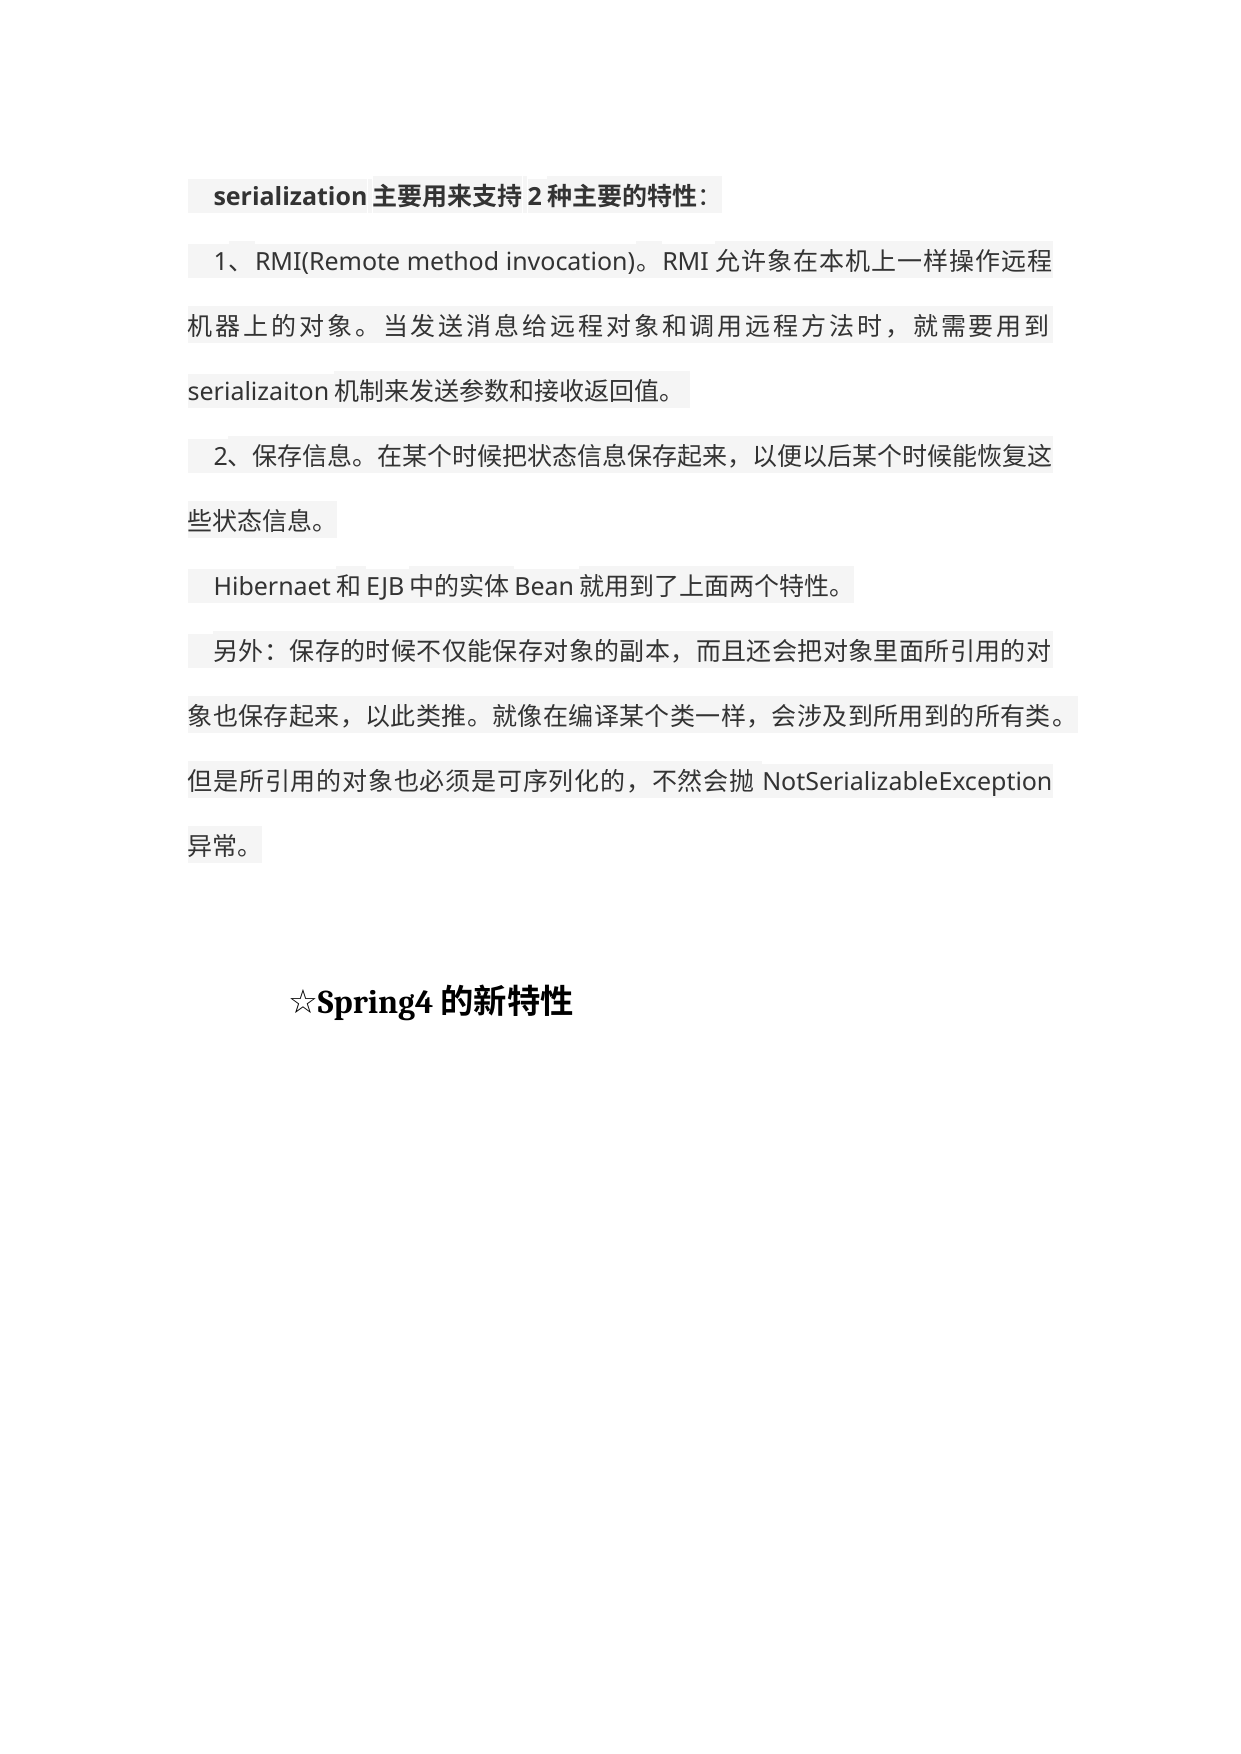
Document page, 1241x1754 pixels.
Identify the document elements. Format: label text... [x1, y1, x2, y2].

title ☆Spring4的新特性 [187, 967, 1053, 1032]
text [187, 162, 1053, 877]
